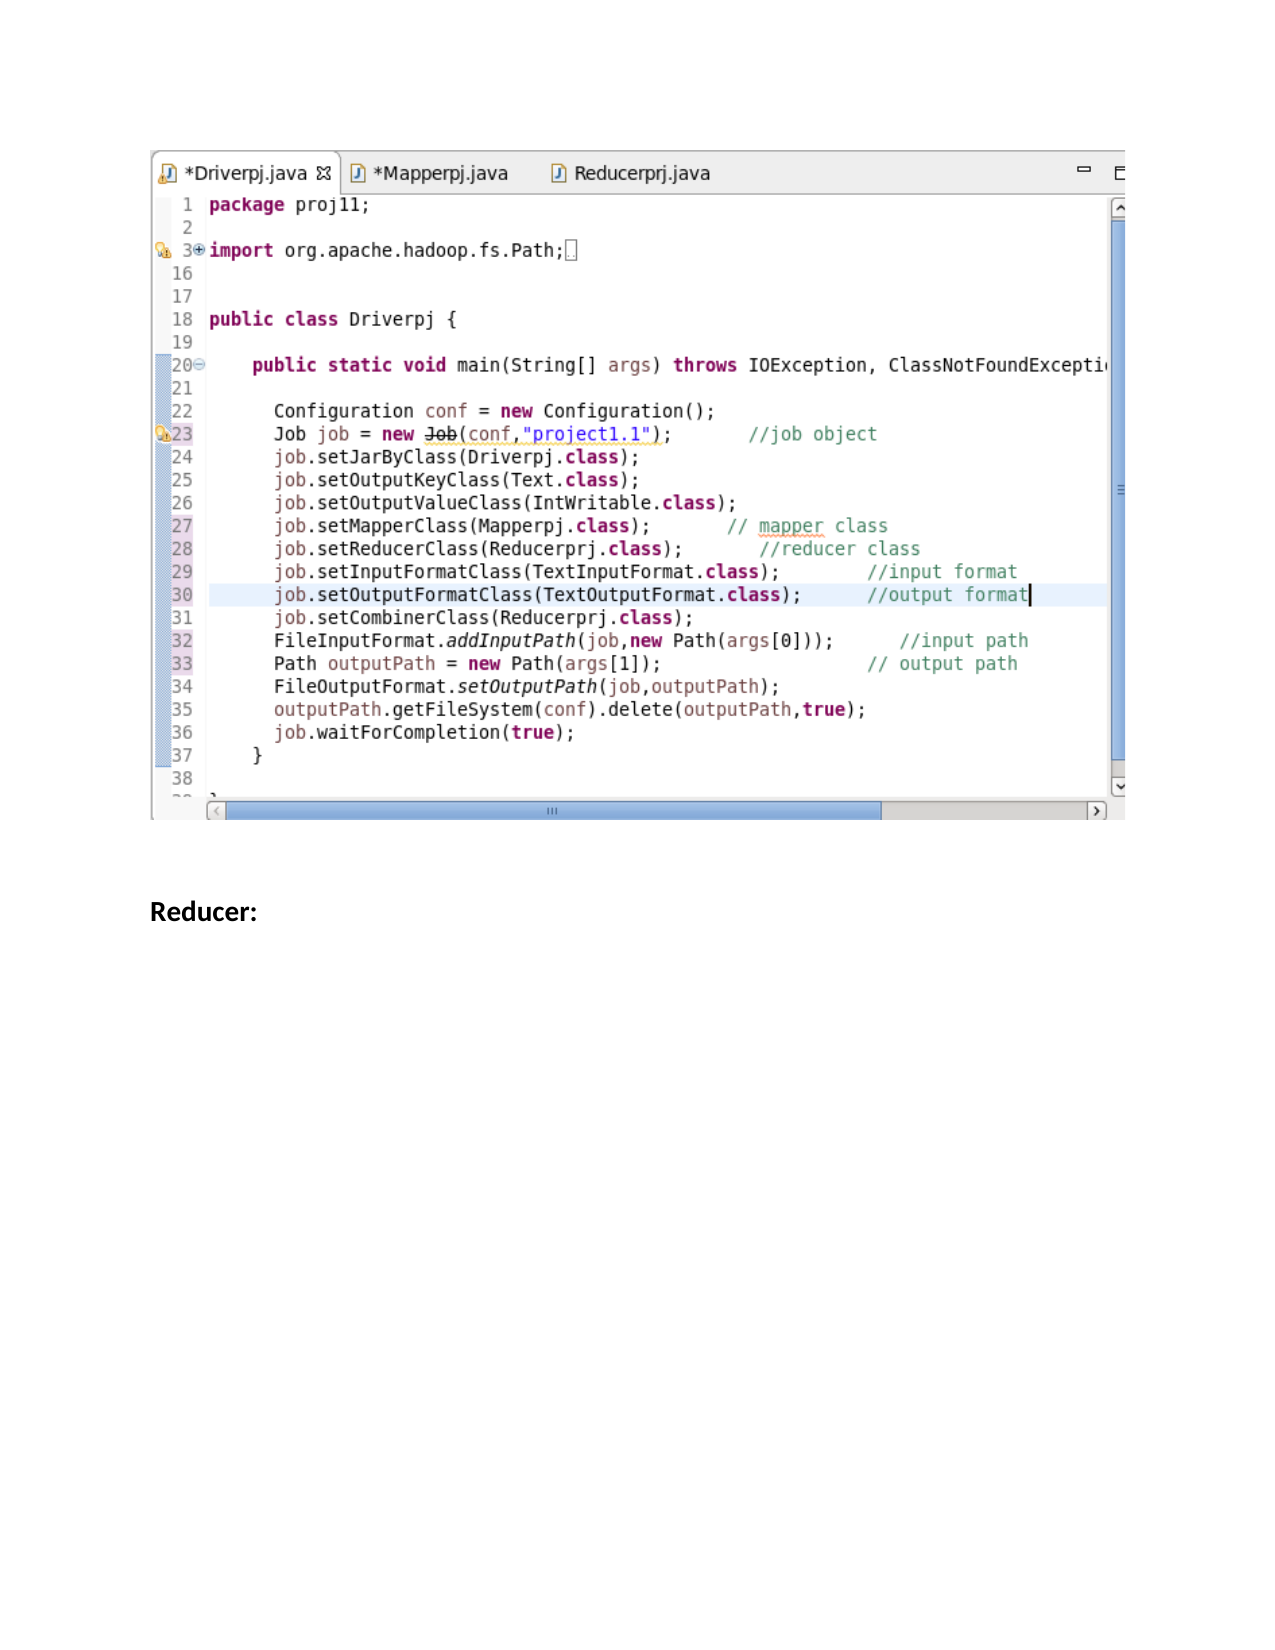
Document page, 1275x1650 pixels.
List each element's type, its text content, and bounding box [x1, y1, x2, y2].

text Reducer: [150, 893, 1125, 929]
picture [150, 150, 1125, 820]
